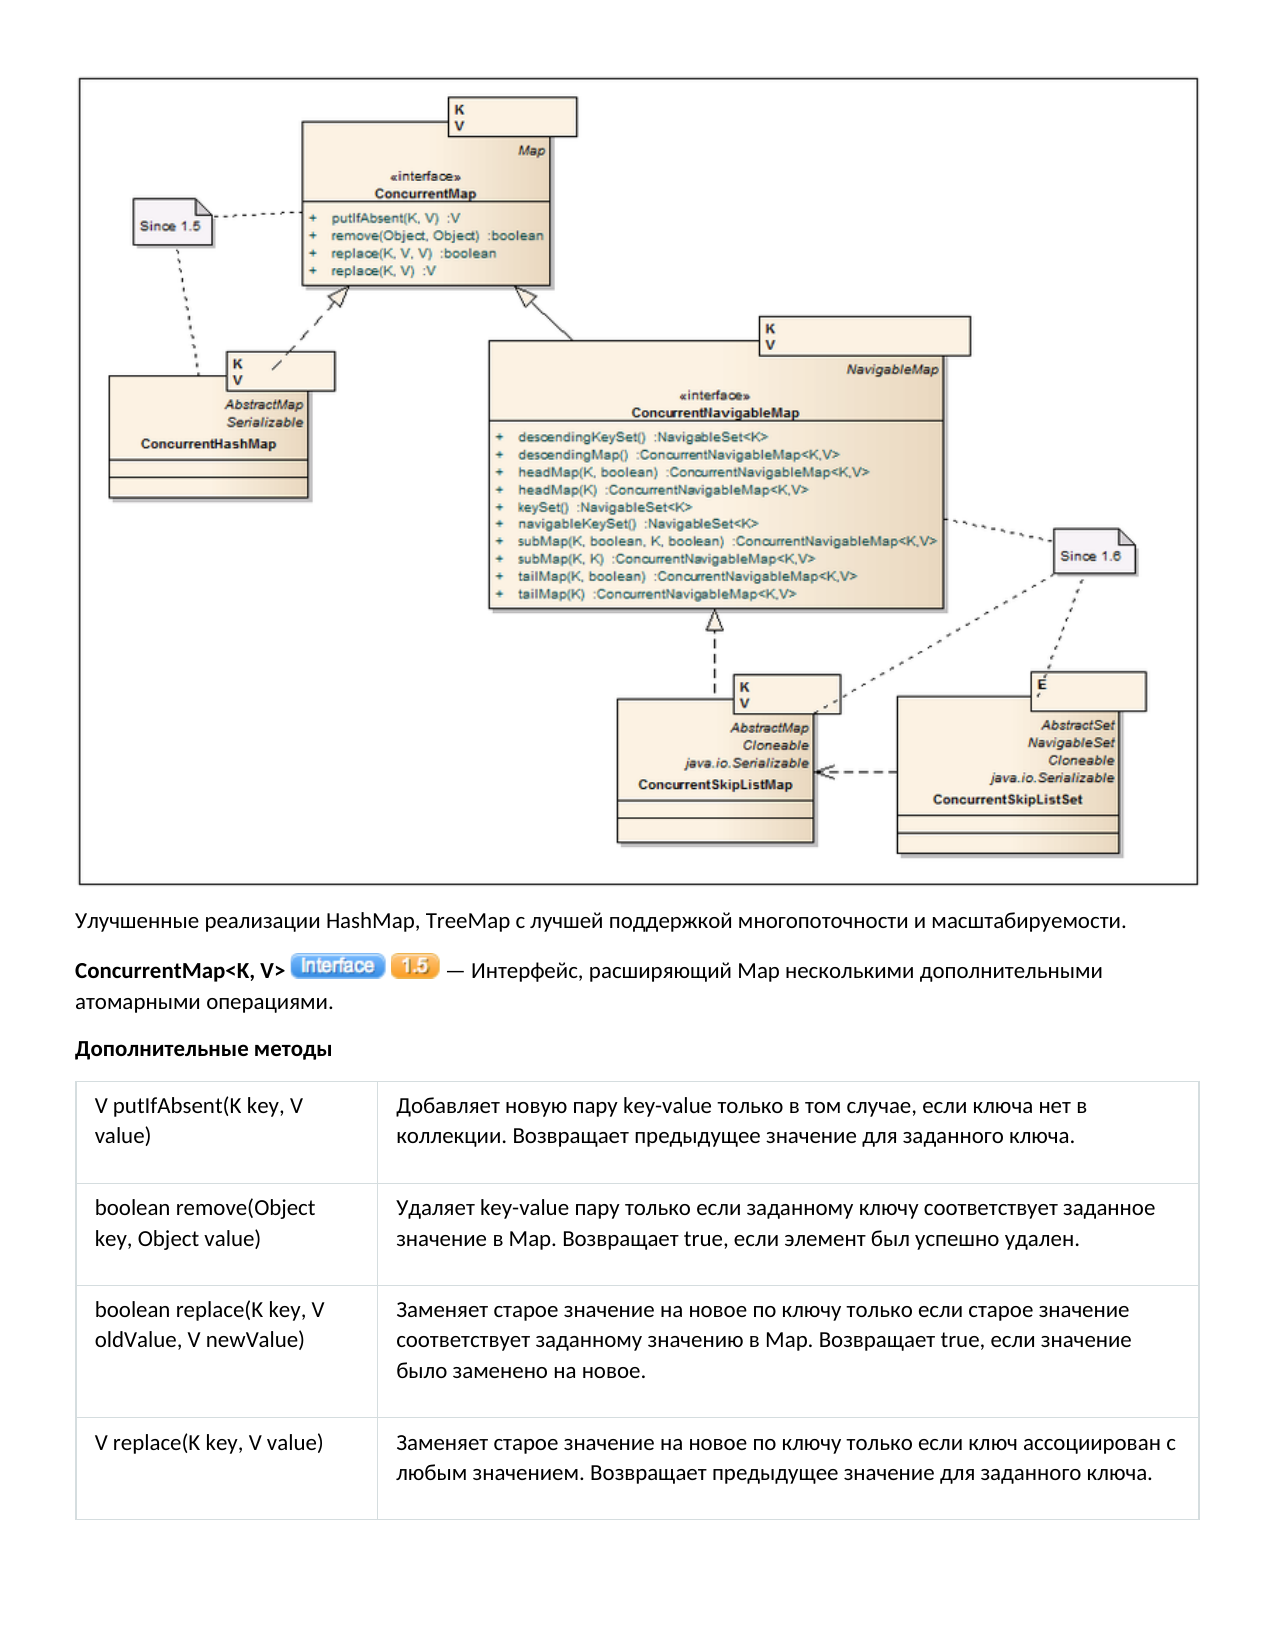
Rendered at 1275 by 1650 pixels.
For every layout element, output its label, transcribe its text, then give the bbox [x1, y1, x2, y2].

table_header Добавляет новую пару key-value только в том случае, если ключа нет в коллекции. Возвращает предыдущее значение для заданного ключа. [378, 1082, 1198, 1182]
table_cell Заменяет старое значение на новое по ключу только если ключ ассоциирован с любым значением. Возвращает предыдущее значение для заданного ключа. [378, 1418, 1198, 1519]
picture [290, 953, 386, 979]
table_cell Удаляет key-value пару только если заданному ключу соответствует заданное значение в Map. Возвращает true, если элемент был успешно удален. [378, 1184, 1198, 1284]
table_cell Заменяет старое значение на новое по ключу только если старое значение соответствует заданному значению в Map. Возвращает true, если значение было заменено на новое. [378, 1286, 1198, 1417]
text Улучшенные реализации HashMap, TreeMap с лучшей поддержкой многопоточности и масштабируемости. [75, 906, 1200, 934]
text Дополнительные методы [75, 1034, 1200, 1062]
table_header V putIfAbsent(K key, V value) [77, 1082, 377, 1182]
picture [75, 75, 1200, 888]
text ConcurrentMap<K, V> — Интерфейс, расширяющий Map несколькими дополнительными атомарными операциями. [75, 953, 1200, 1015]
table_cell boolean replace(K key, V oldValue, V newValue) [77, 1286, 377, 1417]
picture [391, 953, 440, 979]
table_cell boolean remove(Object key, Object value) [77, 1184, 377, 1284]
table_cell V replace(K key, V value) [77, 1418, 377, 1519]
